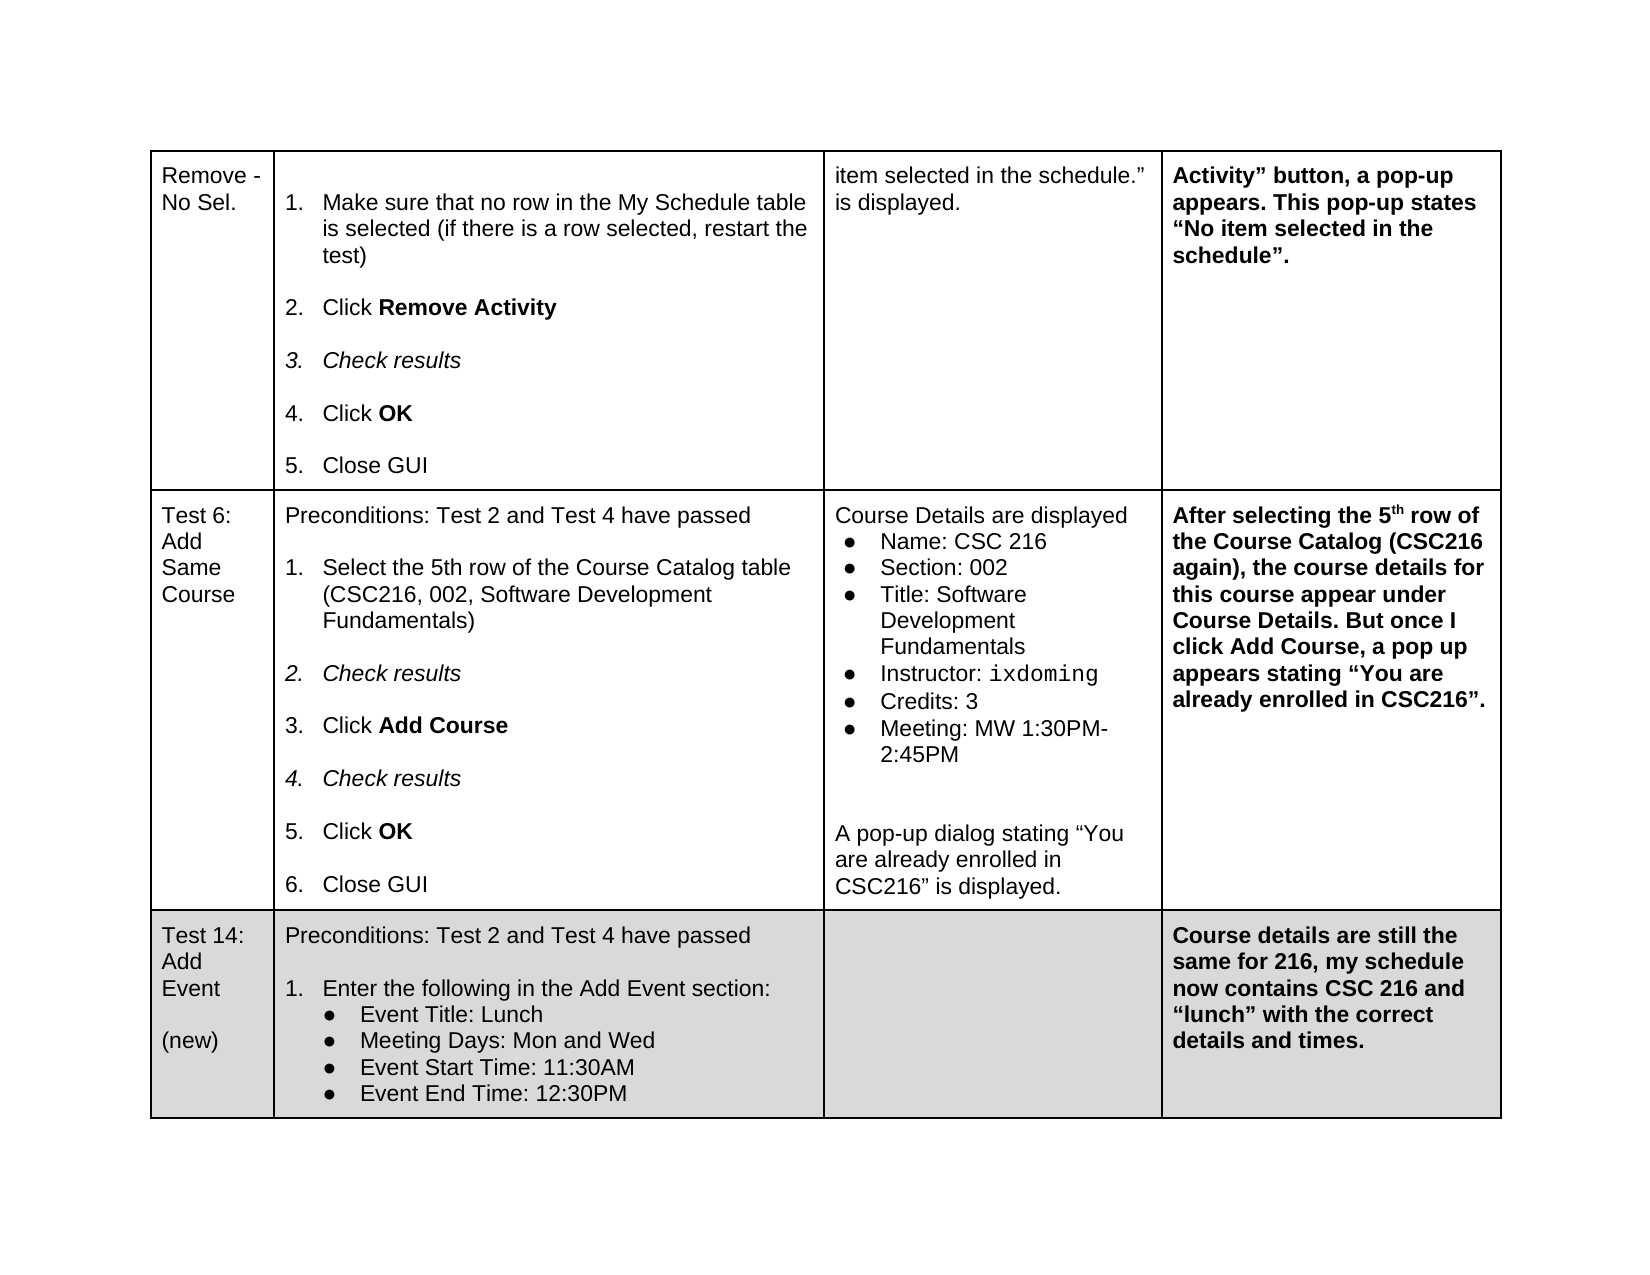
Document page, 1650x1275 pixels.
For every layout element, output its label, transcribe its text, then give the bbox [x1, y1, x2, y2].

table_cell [275, 911, 823, 1117]
table_cell Course Details are displayed Name: CSC 216 Section: 002 Title: Software Development Fundamentals Instructor: ixdoming Credits: 3 Meeting: MW 1:30PM-2:45PM A pop-up dialog stating “You are already enrolled in CSC216” is displayed. [825, 491, 1161, 909]
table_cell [825, 152, 1161, 489]
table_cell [275, 152, 823, 489]
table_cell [1163, 911, 1500, 1117]
table_cell Test 6: Add Same Course [152, 491, 273, 909]
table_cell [152, 152, 273, 489]
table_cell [152, 911, 273, 1117]
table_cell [1163, 152, 1500, 489]
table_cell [825, 911, 1161, 1117]
table_cell After selecting the 5th row of the Course Catalog (CSC216 again), the course details for this course appear under Course Details. But once I click Add Course, a pop up appears stating “You are already enrolled in CSC216”. [1163, 491, 1500, 909]
table_cell Preconditions: Test 2 and Test 4 have passed Select the 5th row of the Course Catalog table (CSC216, 002, Software Development Fundamentals) Check results Click Add Course Check results Click OK Close GUI [275, 491, 823, 909]
